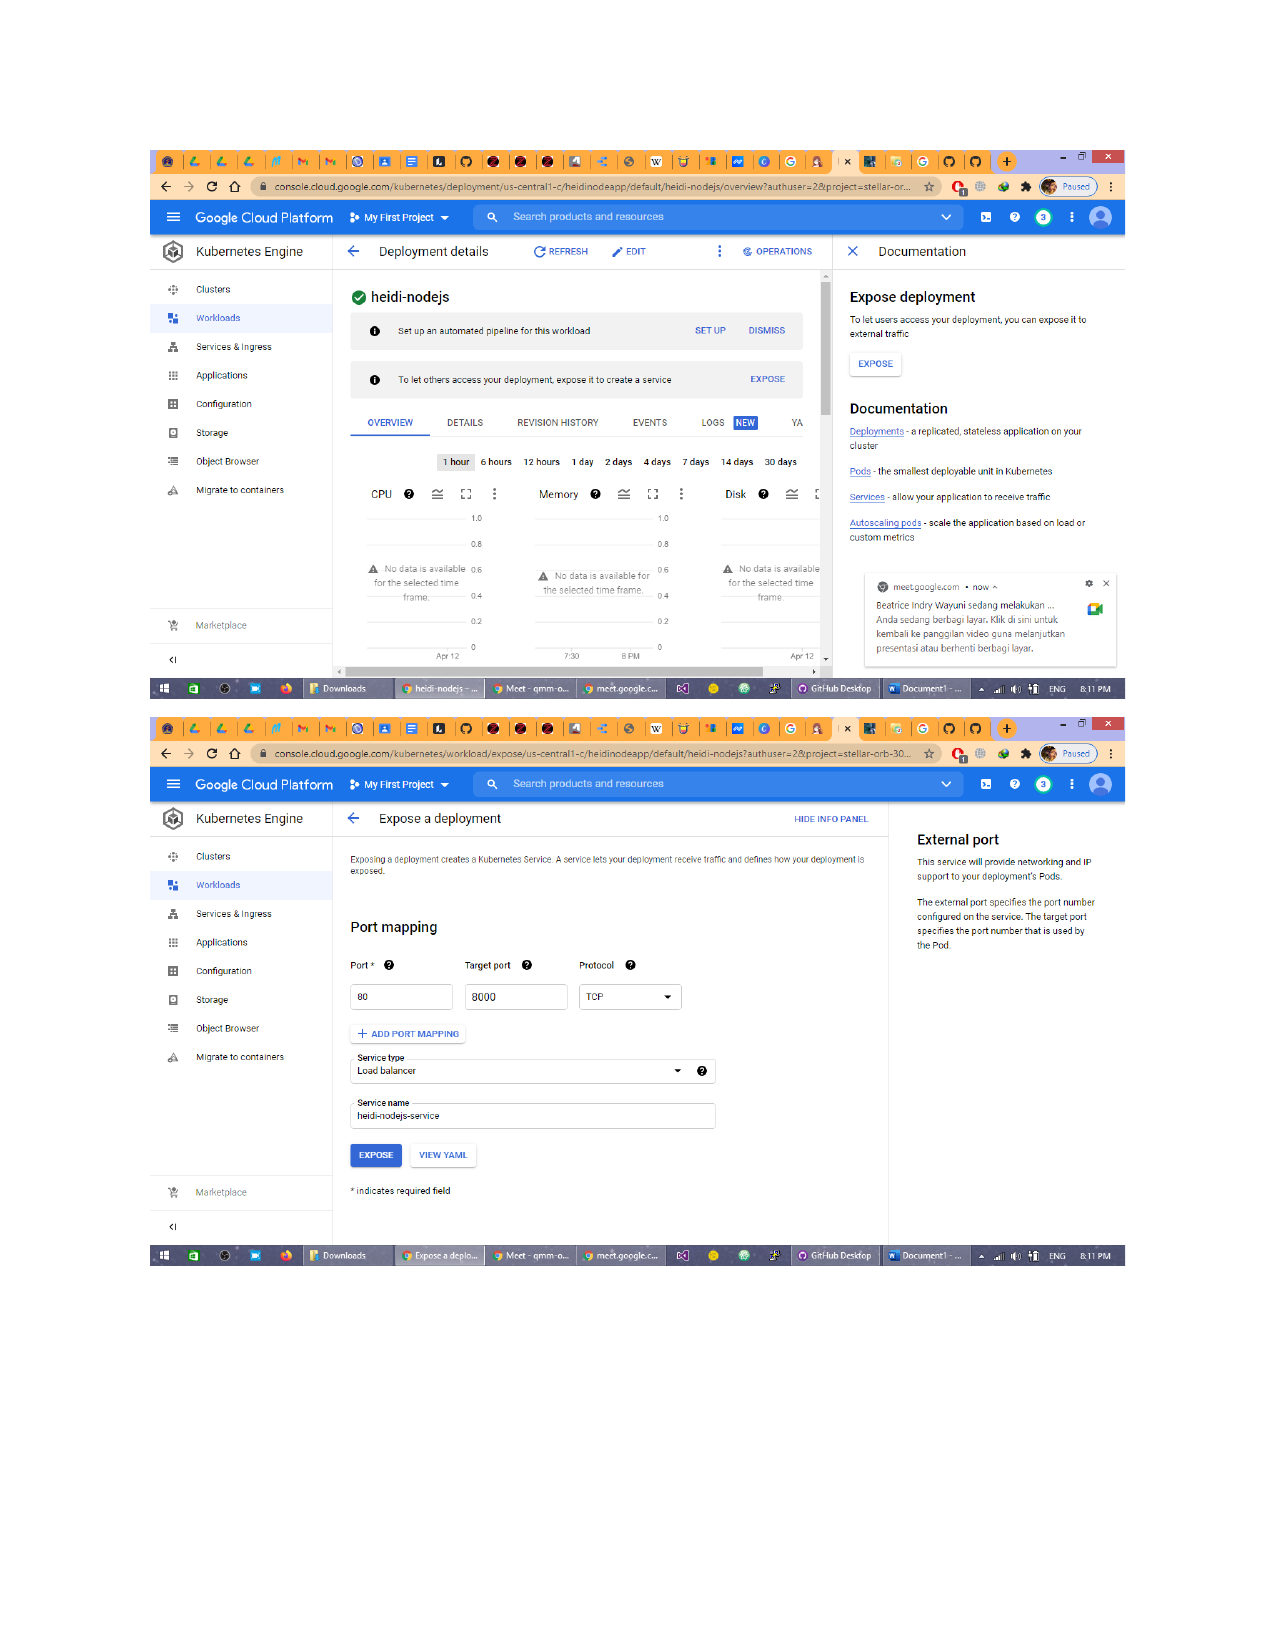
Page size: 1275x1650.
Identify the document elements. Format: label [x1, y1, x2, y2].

picture [150, 150, 1125, 699]
picture [150, 717, 1125, 1266]
